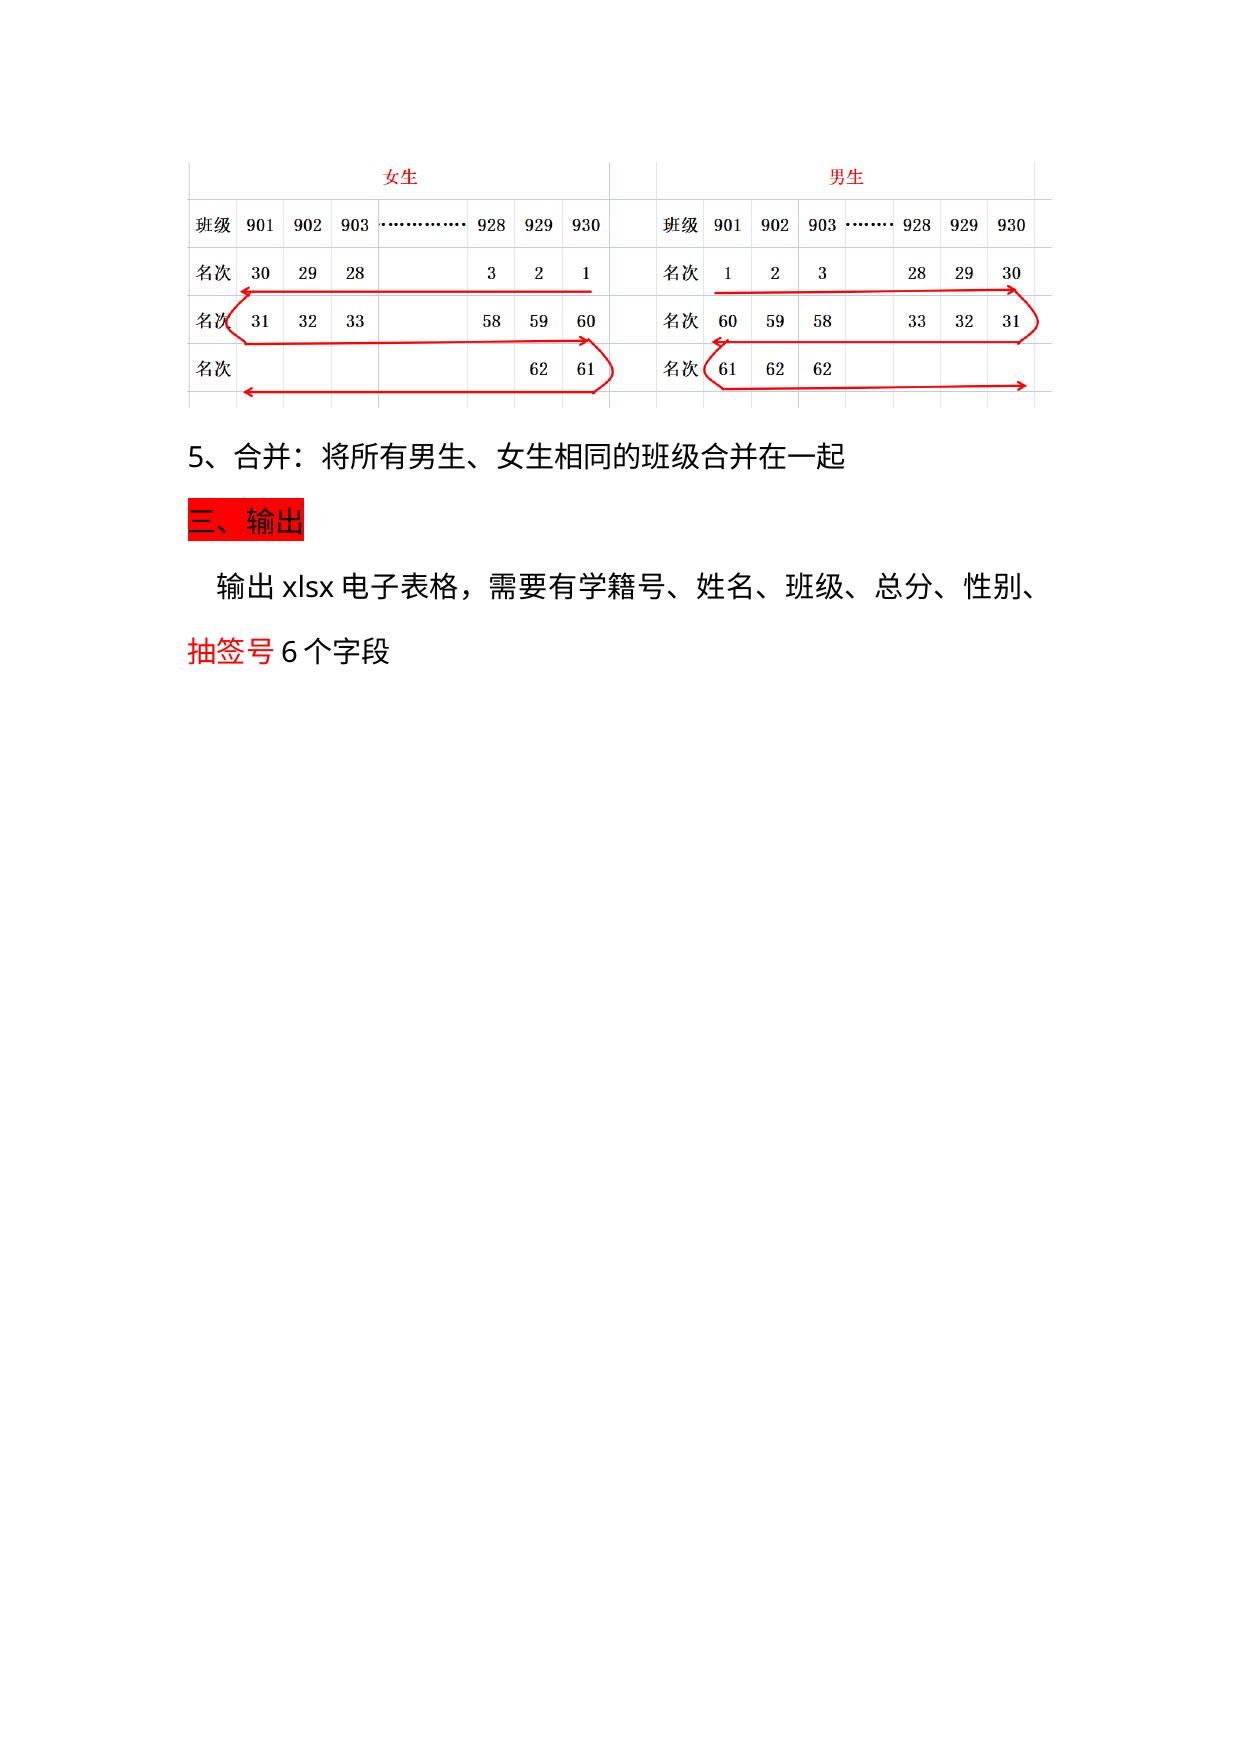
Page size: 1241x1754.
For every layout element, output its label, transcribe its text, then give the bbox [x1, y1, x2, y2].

text 三、输出 [187, 487, 1053, 552]
text 输出xlsx电子表格，需要有学籍号、姓名、班级、总分、性别、抽签号6个字段 [187, 552, 1053, 682]
text 5、合并：将所有男生、女生相同的班级合并在一起 [187, 422, 1053, 487]
picture [187, 162, 1052, 408]
